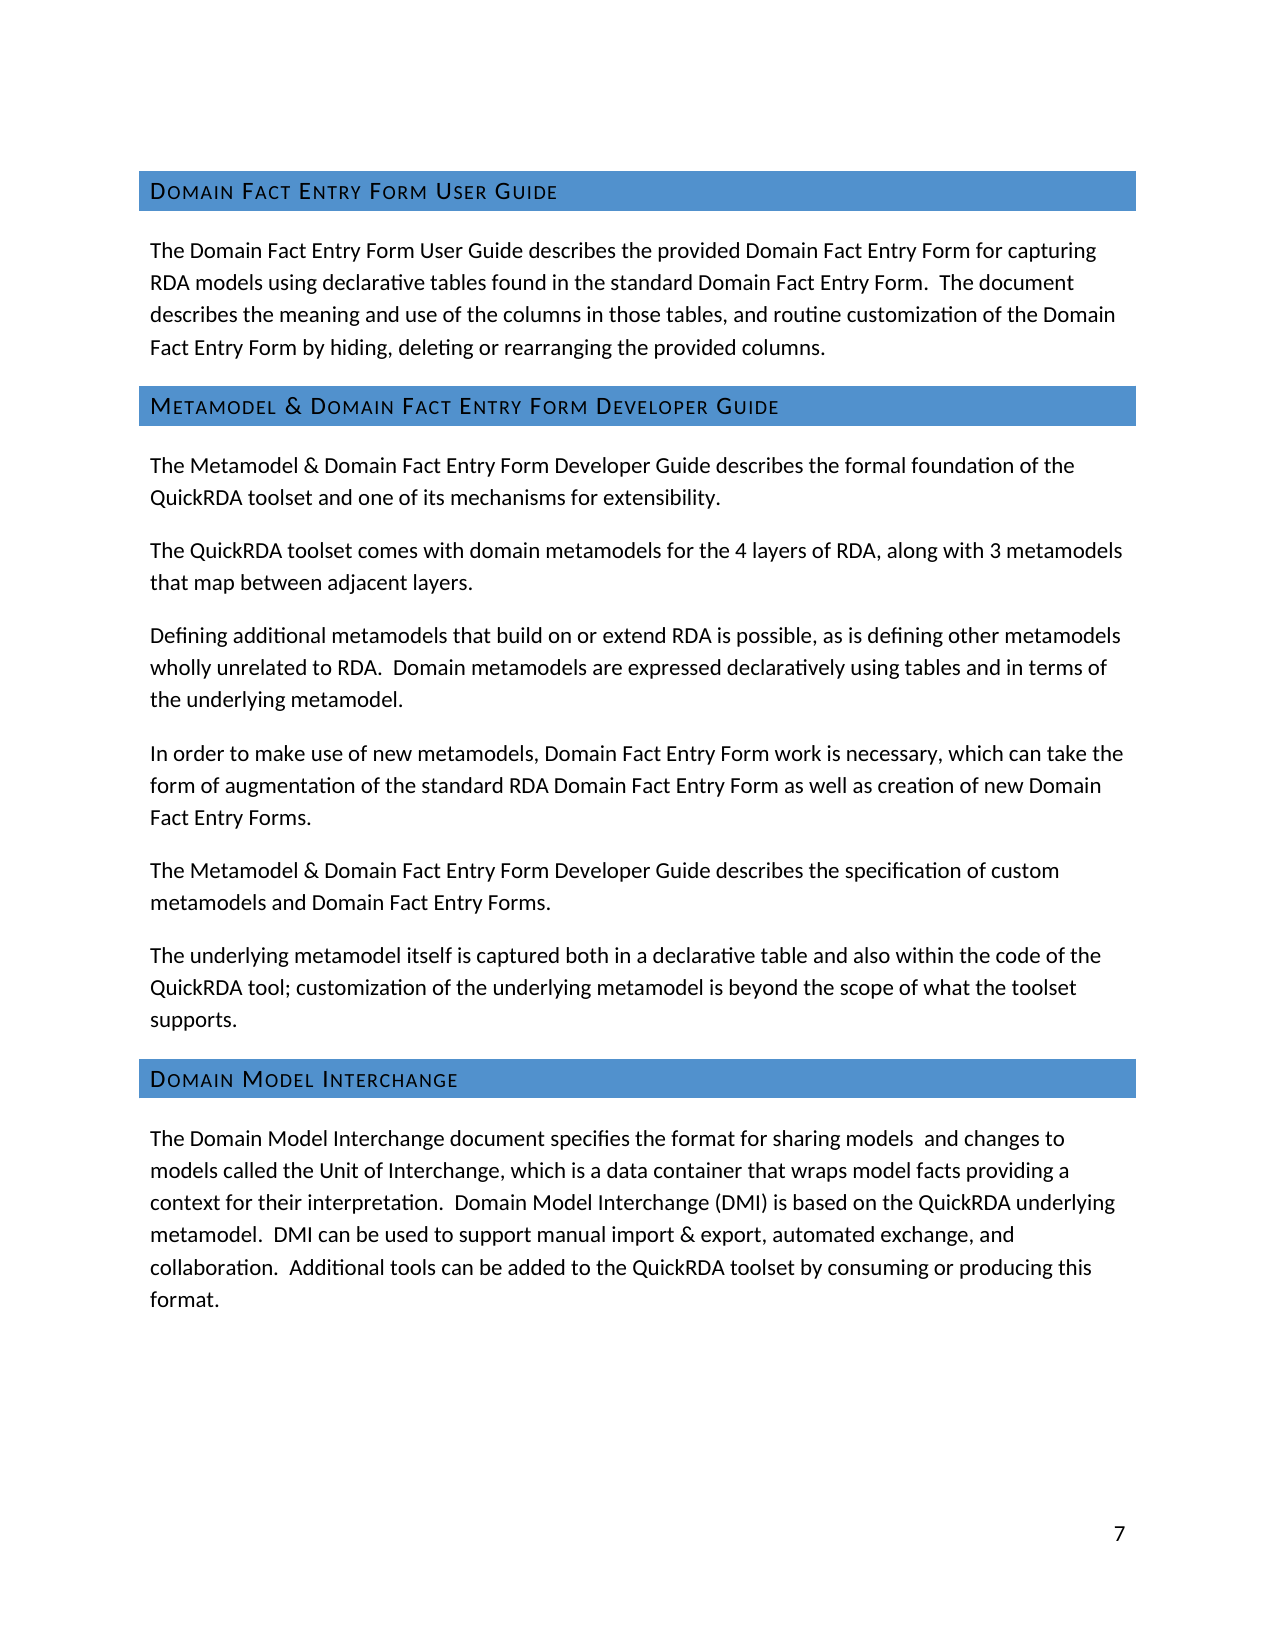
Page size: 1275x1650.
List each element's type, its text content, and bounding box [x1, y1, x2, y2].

text The Domain Model Interchange document specifies the format for sharing models and changes to models called the Unit of Interchange, which is a data container that wraps model facts providing a context for their interpretation. Domain Model Interchange (DMI) is based on the QuickRDA underlying metamodel. DMI can be used to support manual import & export, automated exchange, and collaboration. Additional tools can be added to the QuickRDA toolset by consuming or producing this format. [150, 1124, 1125, 1313]
subtitle Domain Fact Entry Form User Guide [144, 176, 1131, 206]
text The Domain Fact Entry Form User Guide describes the provided Domain Fact Entry Form for capturing RDA models using declarative tables found in the standard Domain Fact Entry Form. The document describes the meaning and use of the columns in those tables, and routine customization of the Domain Fact Entry Form by hiding, deleting or rearranging the provided columns. [150, 236, 1125, 361]
text The Metamodel & Domain Fact Entry Form Developer Guide describes the specification of custom metamodels and Domain Fact Entry Forms. [150, 856, 1125, 916]
text The underlying metamodel itself is captured both in a declarative table and also within the code of the QuickRDA tool; customization of the underlying metamodel is beyond the scope of what the toolset supports. [150, 941, 1125, 1034]
text The QuickRDA toolset comes with domain metamodels for the 4 layers of RDA, along with 3 metamodels that map between adjacent layers. [150, 536, 1125, 596]
text In order to make use of new metamodels, Domain Fact Entry Form work is necessary, which can take the form of augmentation of the standard RDA Domain Fact Entry Form as well as creation of new Domain Fact Entry Forms. [150, 739, 1125, 831]
text The Metamodel & Domain Fact Entry Form Developer Guide describes the formal foundation of the QuickRDA toolset and one of its mechanisms for extensibility. [150, 451, 1125, 511]
subtitle Metamodel & Domain Fact Entry Form Developer Guide [144, 390, 1131, 421]
subtitle Domain Model Interchange [144, 1063, 1131, 1094]
text Defining additional metamodels that build on or extend RDA is possible, as is defining other metamodels wholly unrelated to RDA. Domain metamodels are expressed declaratively using tables and in terms of the underlying metamodel. [150, 621, 1125, 714]
